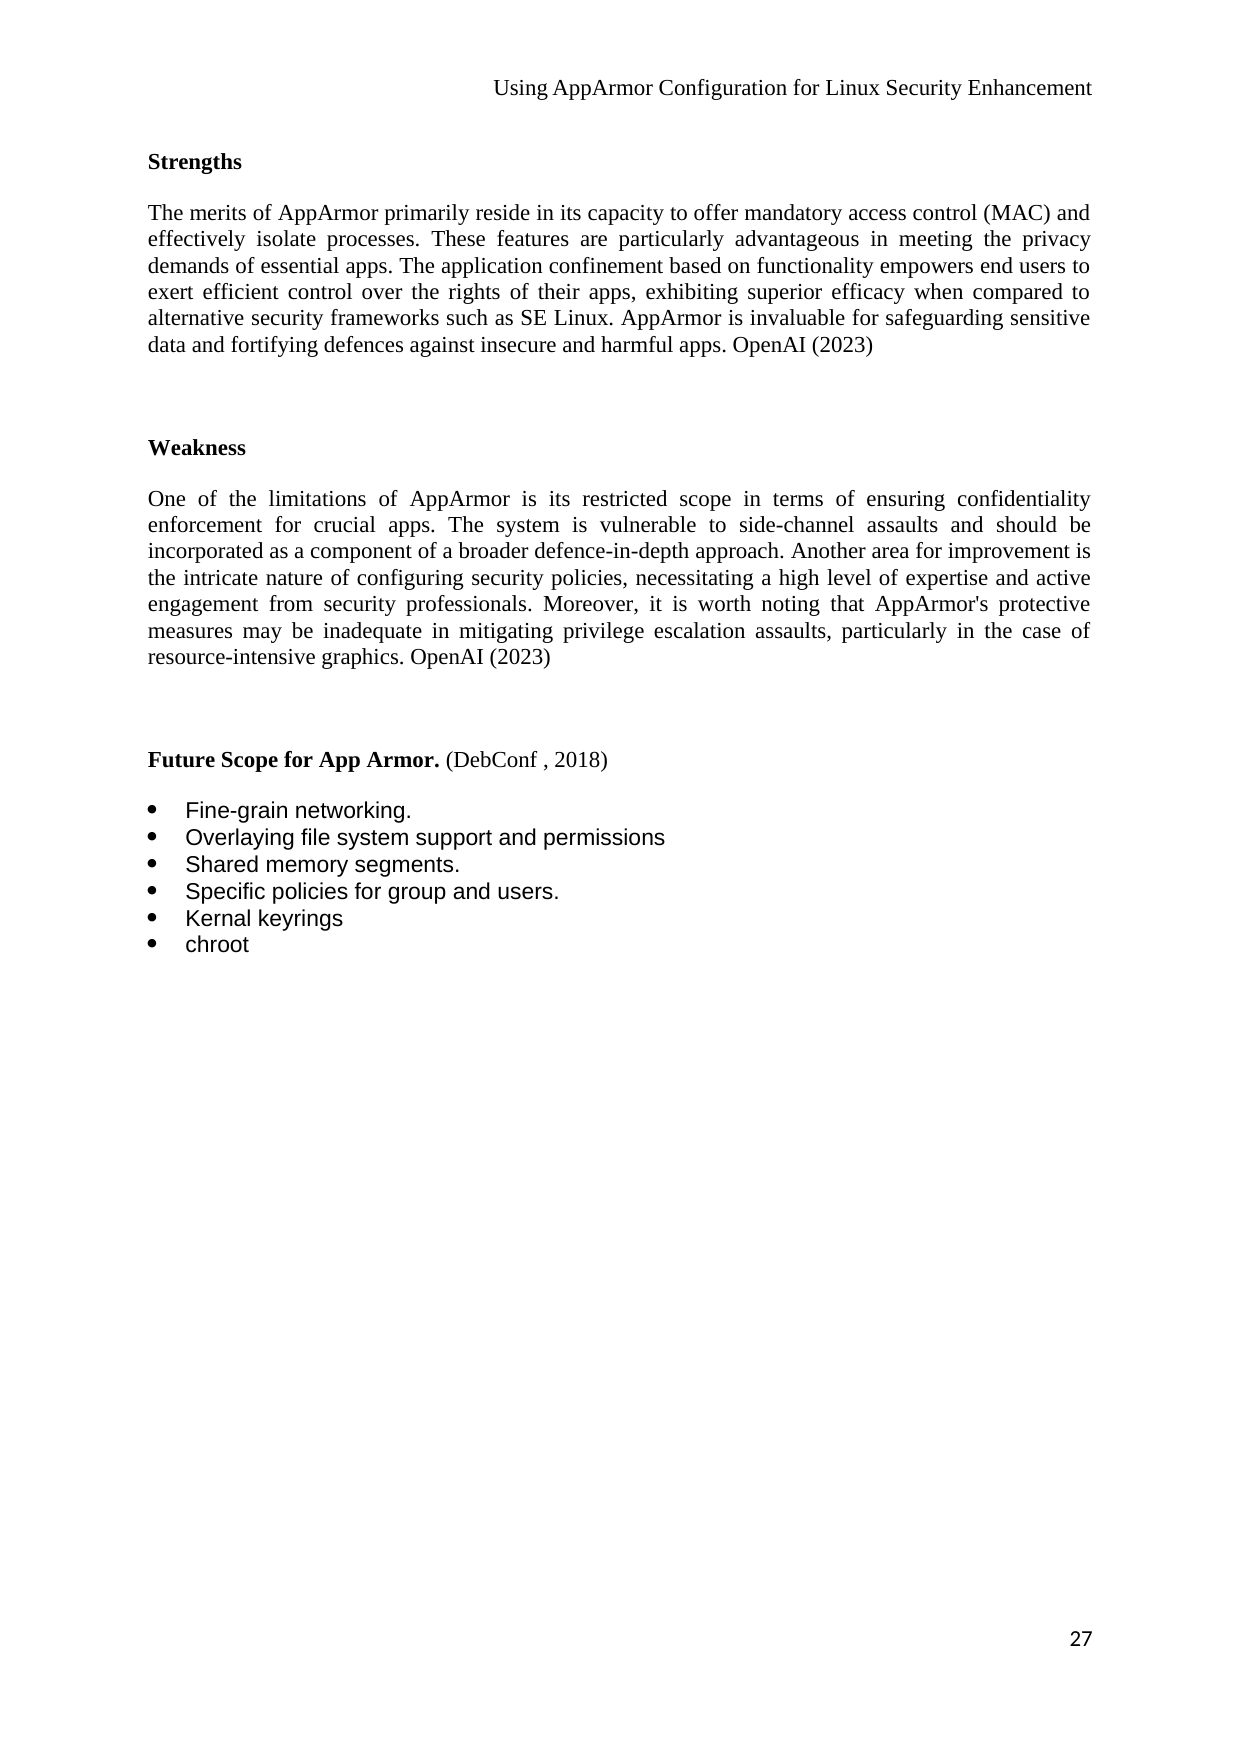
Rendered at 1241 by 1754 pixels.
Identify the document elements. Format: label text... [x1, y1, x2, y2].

list chroot [148, 931, 1092, 958]
list Overlaying file system support and permissions [148, 824, 1092, 851]
text One of the limitations of AppArmor is its restricted scope in terms of ensuring confidentiality enforcement for crucial apps. The system is vulnerable to side-channel assaults and should be incorporated as a component of a broader defence-in-depth approach. Another area for improvement is the intricate nature of configuring security policies, necessitating a high level of expertise and active engagement from security professionals. Moreover, it is worth noting that AppArmor's protective measures may be inadequate in mitigating privilege escalation assaults, particularly in the case of resource-intensive graphics. OpenAI (2023) [148, 485, 1092, 669]
list Fine-grain networking. [148, 797, 1092, 824]
text Future Scope for App Armor. (DebConf , 2018) [148, 746, 1092, 772]
text Strengths [148, 148, 1092, 174]
list Kernal keyrings [148, 904, 1092, 931]
list Shared memory segments. [148, 851, 1092, 878]
text The merits of AppArmor primarily reside in its capacity to offer mandatory access control (MAC) and effectively isolate processes. These features are particularly advantageous in meeting the privacy demands of essential apps. The application confinement based on functionality empowers end users to exert efficient control over the rights of their apps, exhibiting superior efficacy when compared to alternative security frameworks such as SE Linux. AppArmor is invaluable for safeguarding sensitive data and fortifying defences against insecure and harmful apps. OpenAI (2023) [148, 199, 1092, 357]
text Weakness [148, 433, 1092, 460]
list Specific policies for group and users. [148, 878, 1092, 904]
